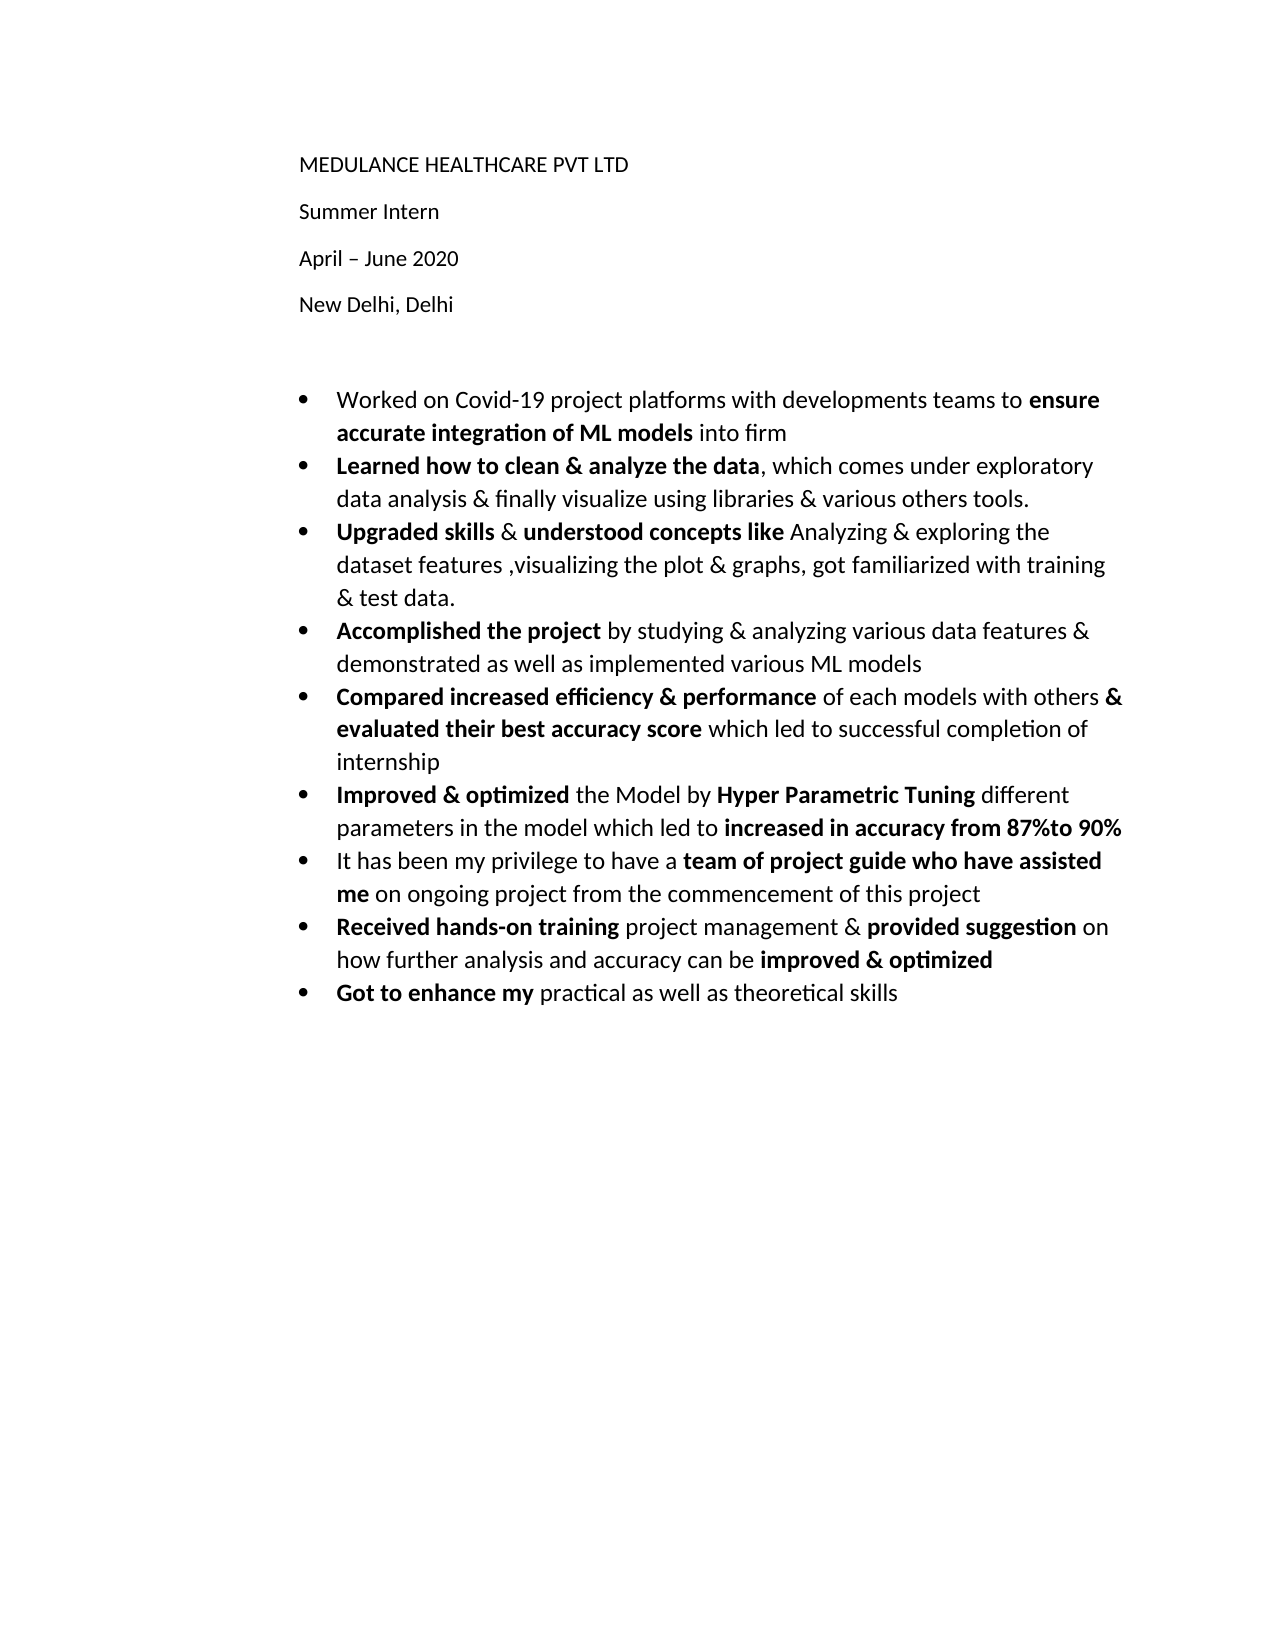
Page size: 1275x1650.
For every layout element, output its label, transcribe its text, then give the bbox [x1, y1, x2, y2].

list Compared increased efficiency & performance of each models with others & evaluated their best accuracy score which led to successful completion of internship [299, 681, 1125, 777]
list It has been my privilege to have a team of project guide who have assisted me on ongoing project from the commencement of this project [299, 845, 1125, 909]
text April – June 2020 [299, 244, 1125, 272]
text Summer Intern [299, 197, 1125, 225]
list Worked on Covid-19 project platforms with developments teams to ensure accurate integration of ML models into firm [299, 384, 1125, 448]
list Accomplished the project by studying & analyzing various data features & demonstrated as well as implemented various ML models [299, 615, 1125, 678]
list Learned how to clean & analyze the data, which comes under exploratory data analysis & finally visualize using libraries & various others tools. [299, 450, 1125, 514]
text MEDULANCE HEALTHCARE PVT LTD [299, 150, 1125, 178]
list Improved & optimized the Model by Hyper Parametric Tuning different parameters in the model which led to increased in accuracy from 87%to 90% [299, 779, 1125, 843]
text New Delhi, Delhi [299, 291, 1125, 319]
list Received hands-on training project management & provided suggestion on how further analysis and accuracy can be improved & optimized [299, 911, 1125, 974]
list Got to enhance my practical as well as theoretical skills [299, 977, 1125, 1007]
list Upgraded skills & understood concepts like Analyzing & exploring the dataset features ,visualizing the plot & graphs, got familiarized with training & test data. [299, 516, 1125, 612]
